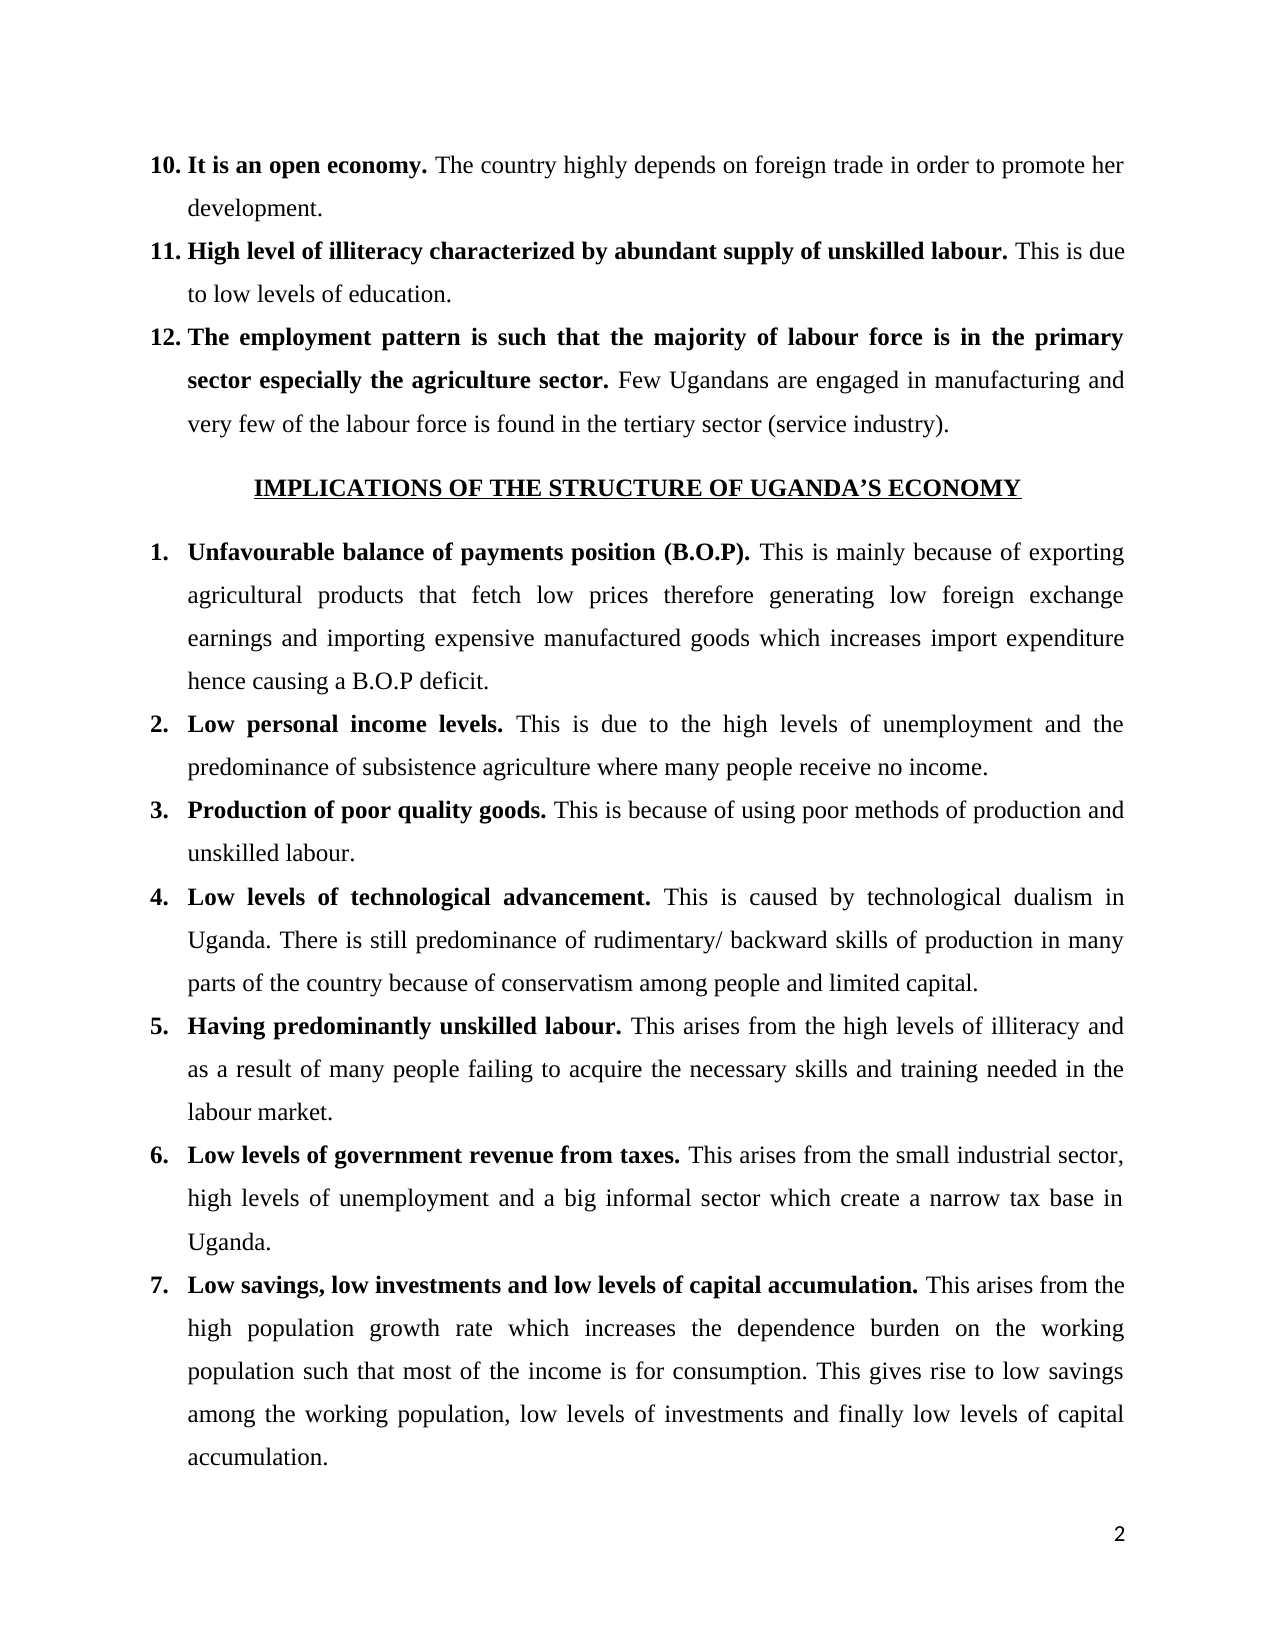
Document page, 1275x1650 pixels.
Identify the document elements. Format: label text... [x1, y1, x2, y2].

list It is an open economy. The country highly depends on foreign trade in order to promote her development. [150, 150, 1125, 222]
list Low personal income levels. This is due to the high levels of unemployment and the predominance of subsistence agriculture where many people receive no income. [150, 709, 1125, 781]
list The employment pattern is such that the majority of labour force is in the primary sector especially the agriculture sector. Few Ugandans are engaged in manufacturing and very few of the labour force is found in the tertiary sector (service industry). [150, 322, 1125, 437]
list Low levels of government revenue from taxes. This arises from the small industrial sector, high levels of unemployment and a big informal sector which create a narrow tax base in Uganda. [150, 1140, 1125, 1255]
list Unfavourable balance of payments position (B.O.P). This is mainly because of exporting agricultural products that fetch low prices therefore generating low foreign exchange earnings and importing expensive manufactured goods which increases import expenditure hence causing a B.O.P deficit. [150, 537, 1125, 695]
list Having predominantly unskilled labour. This arises from the high levels of illiteracy and as a result of many people failing to acquire the necessary skills and training needed in the labour market. [150, 1011, 1125, 1126]
list Low levels of technological advancement. This is caused by technological dualism in Uganda. There is still predominance of rudimentary/ backward skills of production in many parts of the country because of conservatism among people and limited capital. [150, 882, 1125, 997]
list High level of illiteracy characterized by abundant supply of unskilled labour. This is due to low levels of education. [150, 236, 1125, 308]
list Low savings, low investments and low levels of capital accumulation. This arises from the high population growth rate which increases the dependence burden on the working population such that most of the income is for consumption. This gives rise to low savings among the working population, low levels of investments and finally low levels of capital accumulation. [150, 1270, 1125, 1471]
list Production of poor quality goods. This is because of using poor methods of production and unskilled labour. [150, 795, 1125, 867]
text IMPLICATIONS OF THE STRUCTURE OF UGANDA’S ECONOMY [150, 473, 1125, 501]
